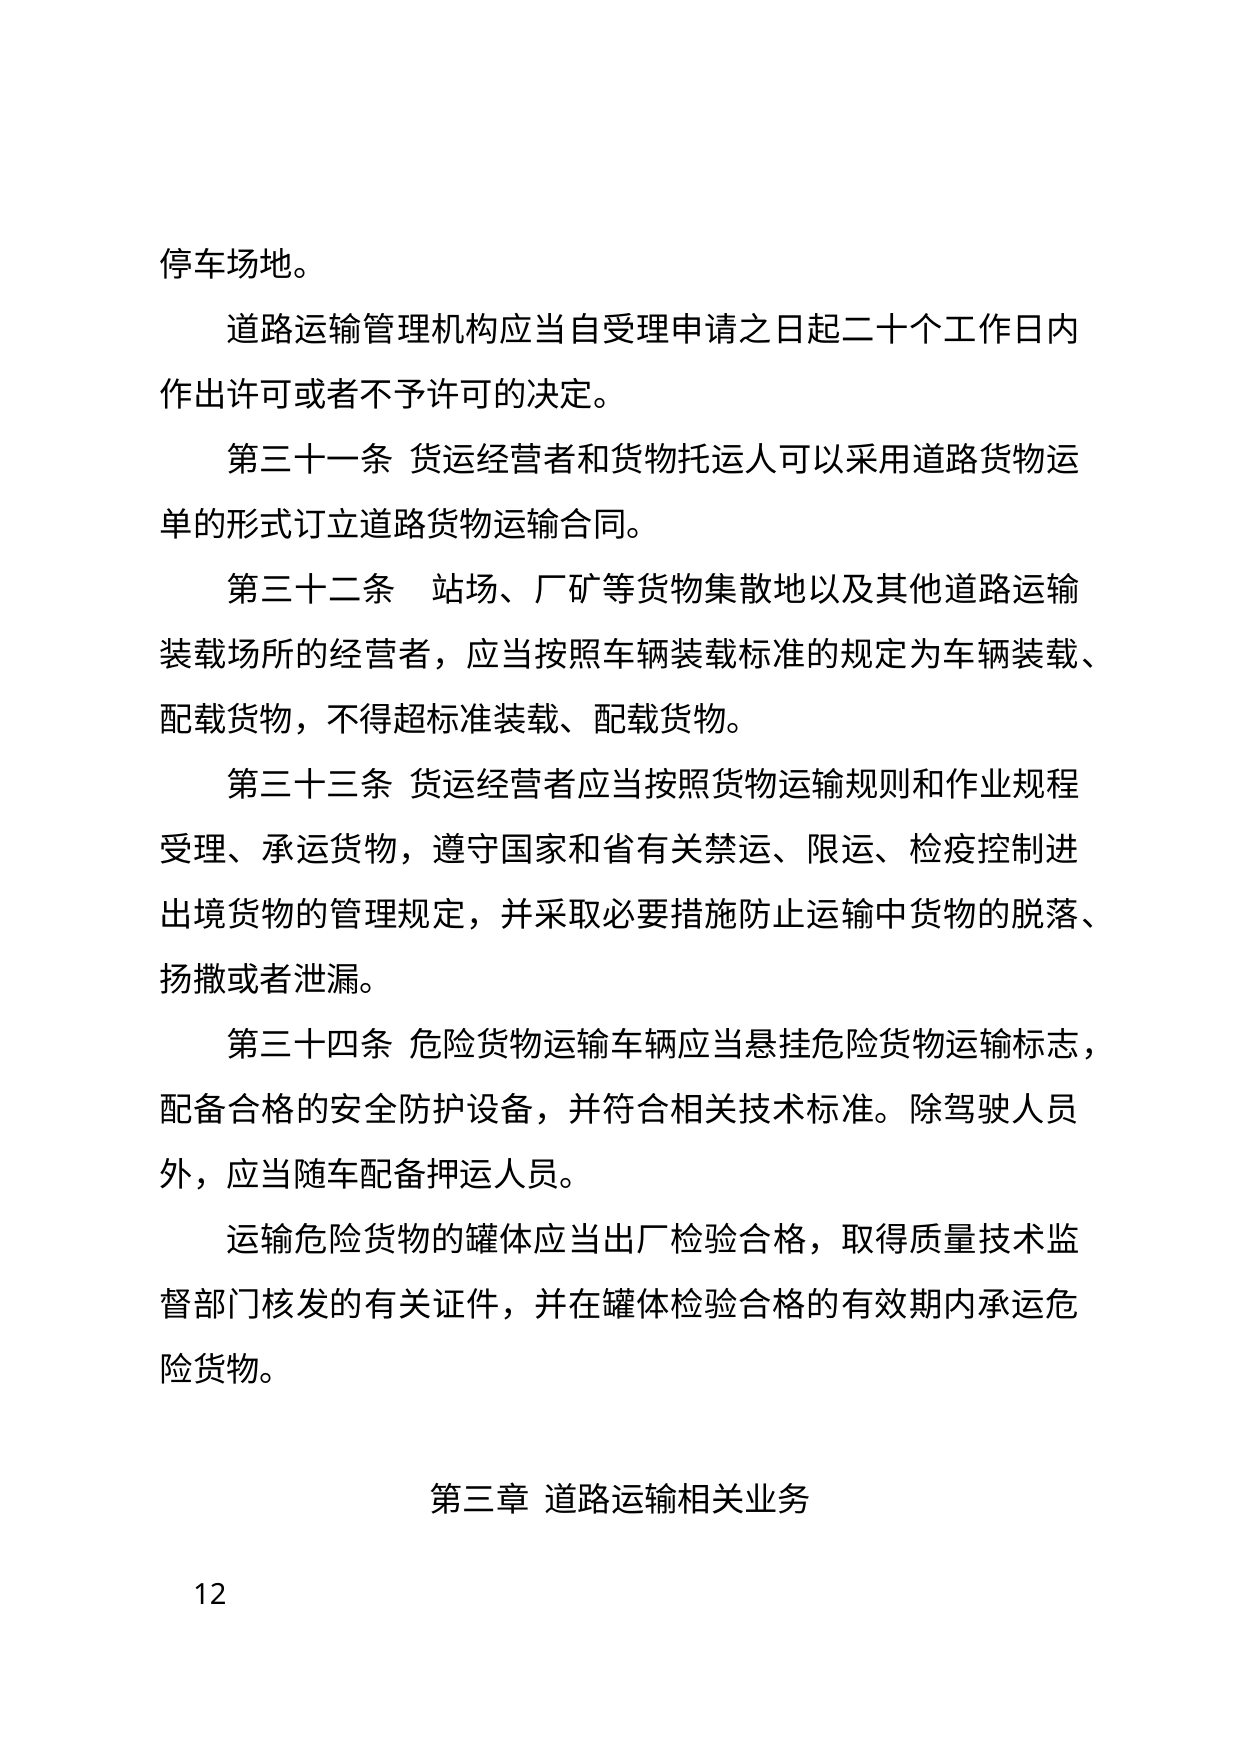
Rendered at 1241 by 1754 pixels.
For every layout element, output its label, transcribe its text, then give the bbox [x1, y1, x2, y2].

text 第三章 道路运输相关业务 [159, 1464, 1081, 1529]
text 第三十二条 站场、厂矿等货物集散地以及其他道路运输装载场所的经营者，应当按照车辆装载标准的规定为车辆装载、配载货物，不得超标准装载、配载货物。 [159, 554, 1081, 749]
text 第三十一条 货运经营者和货物托运人可以采用道路货物运单的形式订立道路货物运输合同。 [159, 424, 1081, 554]
text 道路运输管理机构应当自受理申请之日起二十个工作日内作出许可或者不予许可的决定。 [159, 294, 1081, 424]
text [159, 229, 1081, 294]
text 运输危险货物的罐体应当出厂检验合格，取得质量技术监督部门核发的有关证件，并在罐体检验合格的有效期内承运危险货物。 [159, 1204, 1081, 1399]
text 第三十三条 货运经营者应当按照货物运输规则和作业规程受理、承运货物，遵守国家和省有关禁运、限运、检疫控制进出境货物的管理规定，并采取必要措施防止运输中货物的脱落、扬撒或者泄漏。 [159, 749, 1081, 1009]
text 第三十四条 危险货物运输车辆应当悬挂危险货物运输标志，配备合格的安全防护设备，并符合相关技术标准。除驾驶人员外，应当随车配备押运人员。 [159, 1009, 1081, 1204]
